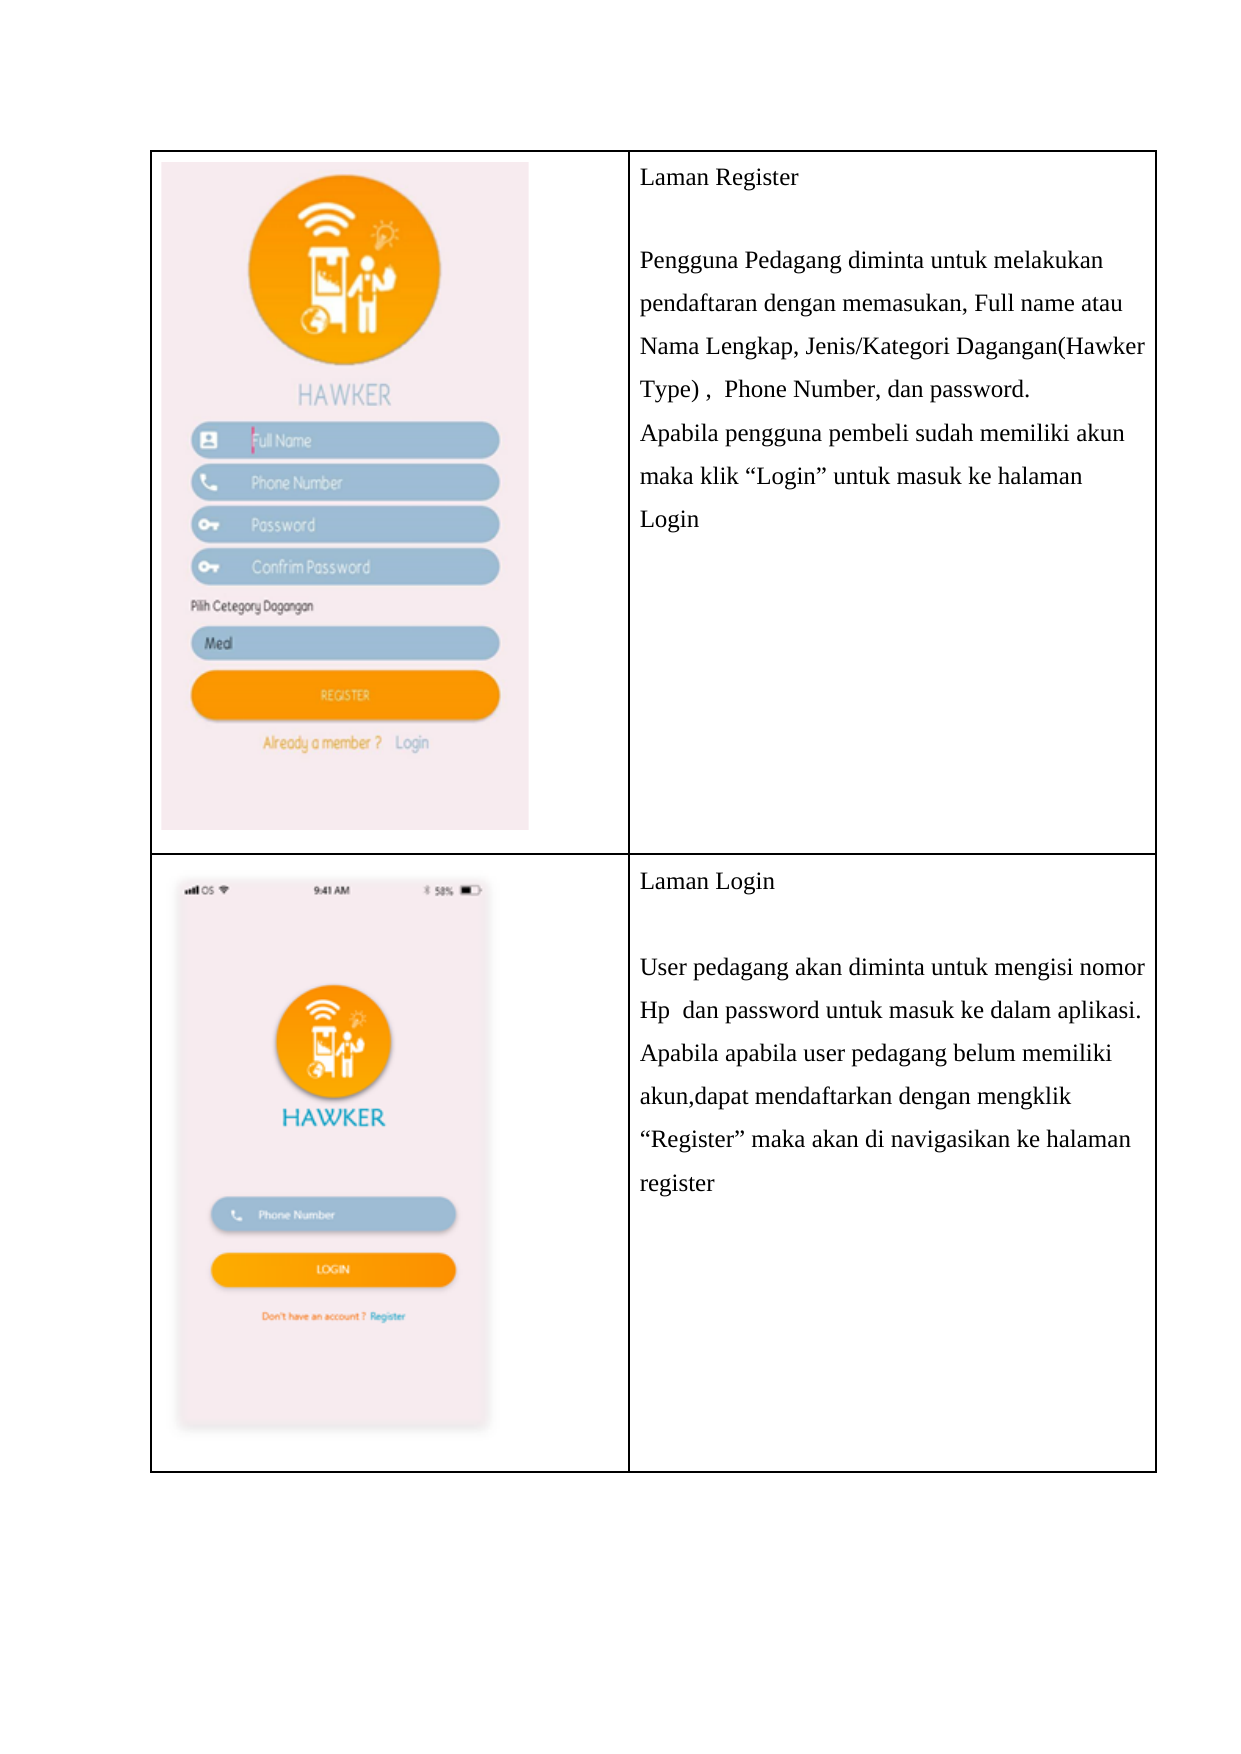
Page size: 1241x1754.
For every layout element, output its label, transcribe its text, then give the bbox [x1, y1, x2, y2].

table_cell [152, 855, 628, 1471]
picture [161, 162, 529, 830]
table_cell Laman Login User pedagang akan diminta untuk mengisi nomor Hp dan password untuk masuk ke dalam aplikasi. Apabila apabila user pedagang belum memiliki akun,dapat mendaftarkan dengan mengklik “Register” maka akan di navigasikan ke halaman register [630, 855, 1155, 1471]
table_cell Laman Register Pengguna Pedagang diminta untuk melakukan pendaftaran dengan memasukan, Full name atau Nama Lengkap, Jenis/Kategori Dagangan(Hawker Type) , Phone Number, dan password. Apabila pengguna pembeli sudah memiliki akun maka klik “Login” untuk masuk ke halaman Login [630, 152, 1155, 853]
picture [161, 865, 506, 1447]
table_cell [152, 152, 628, 853]
